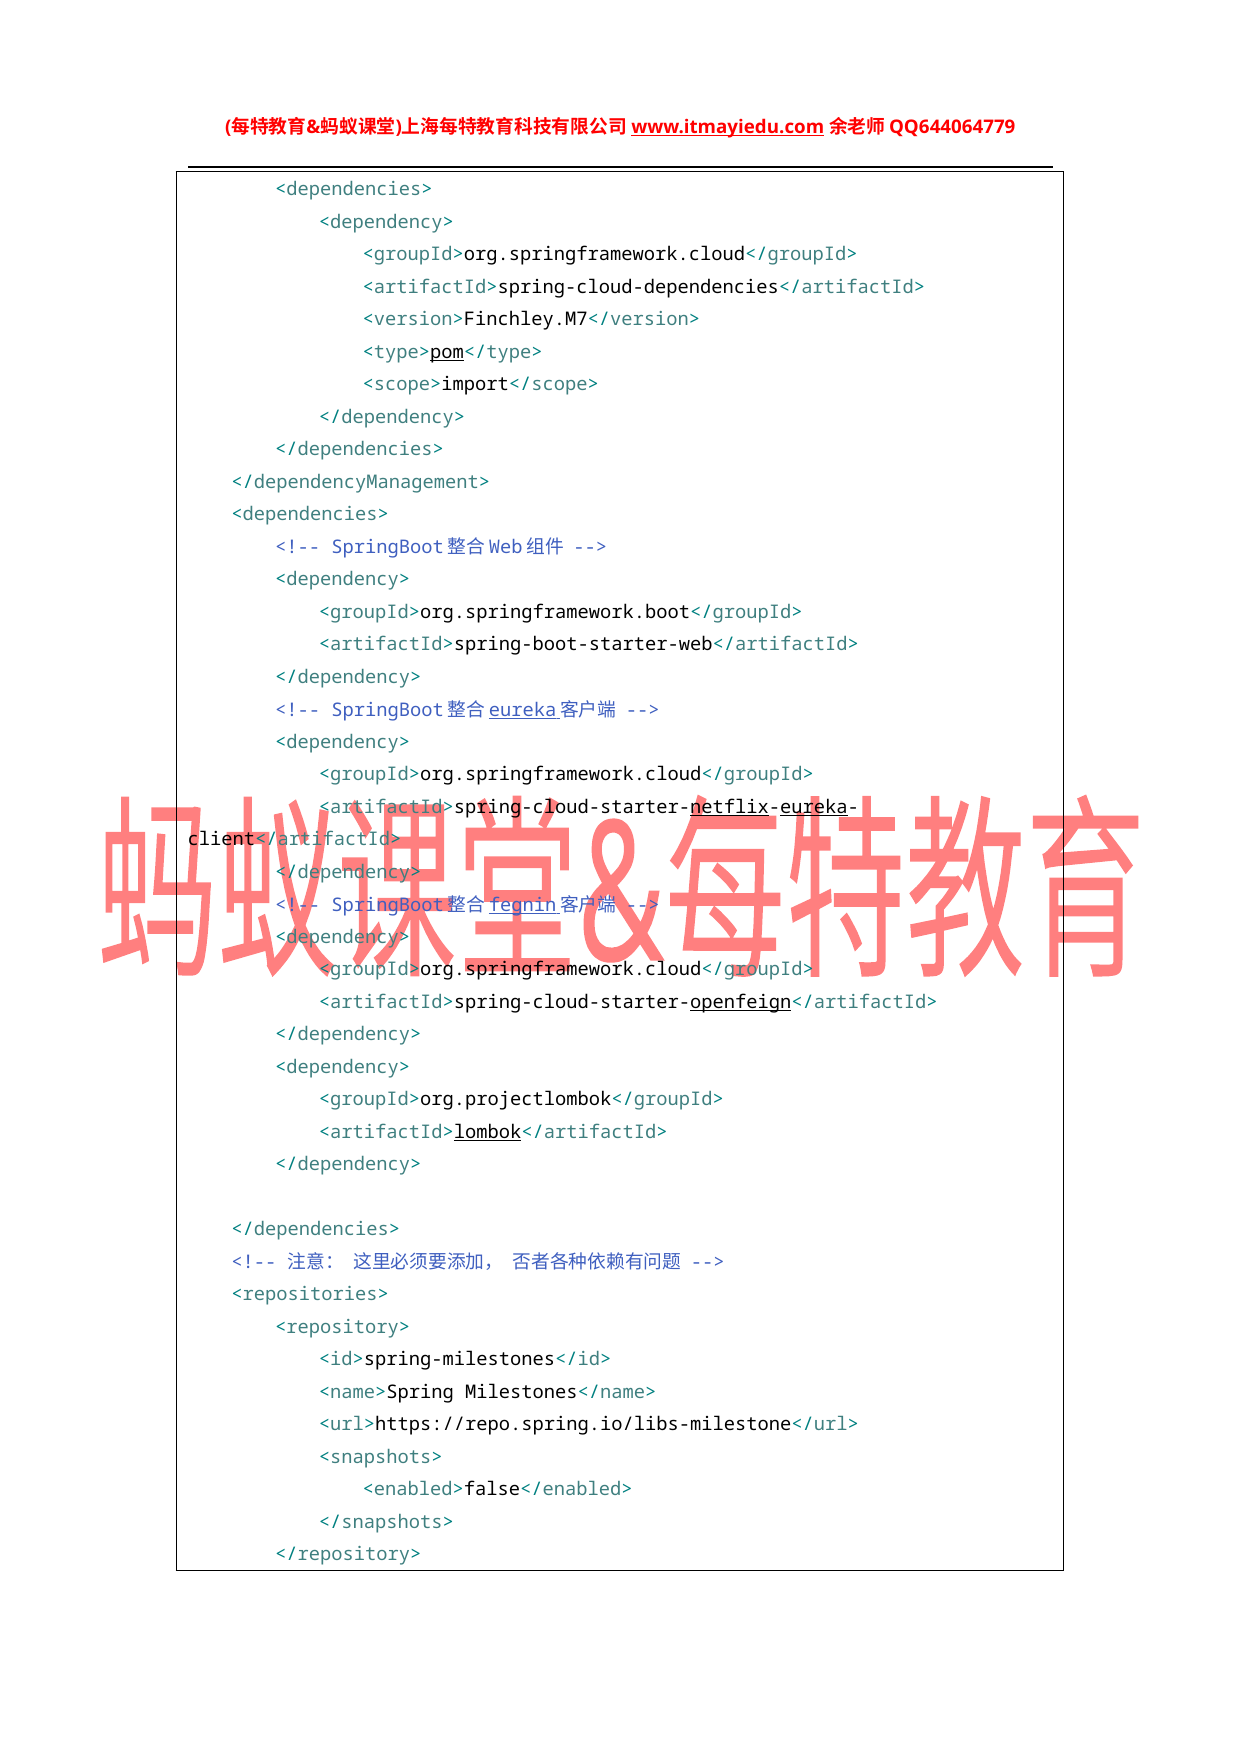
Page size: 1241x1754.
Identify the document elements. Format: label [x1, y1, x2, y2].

table_header [177, 172, 1063, 1569]
